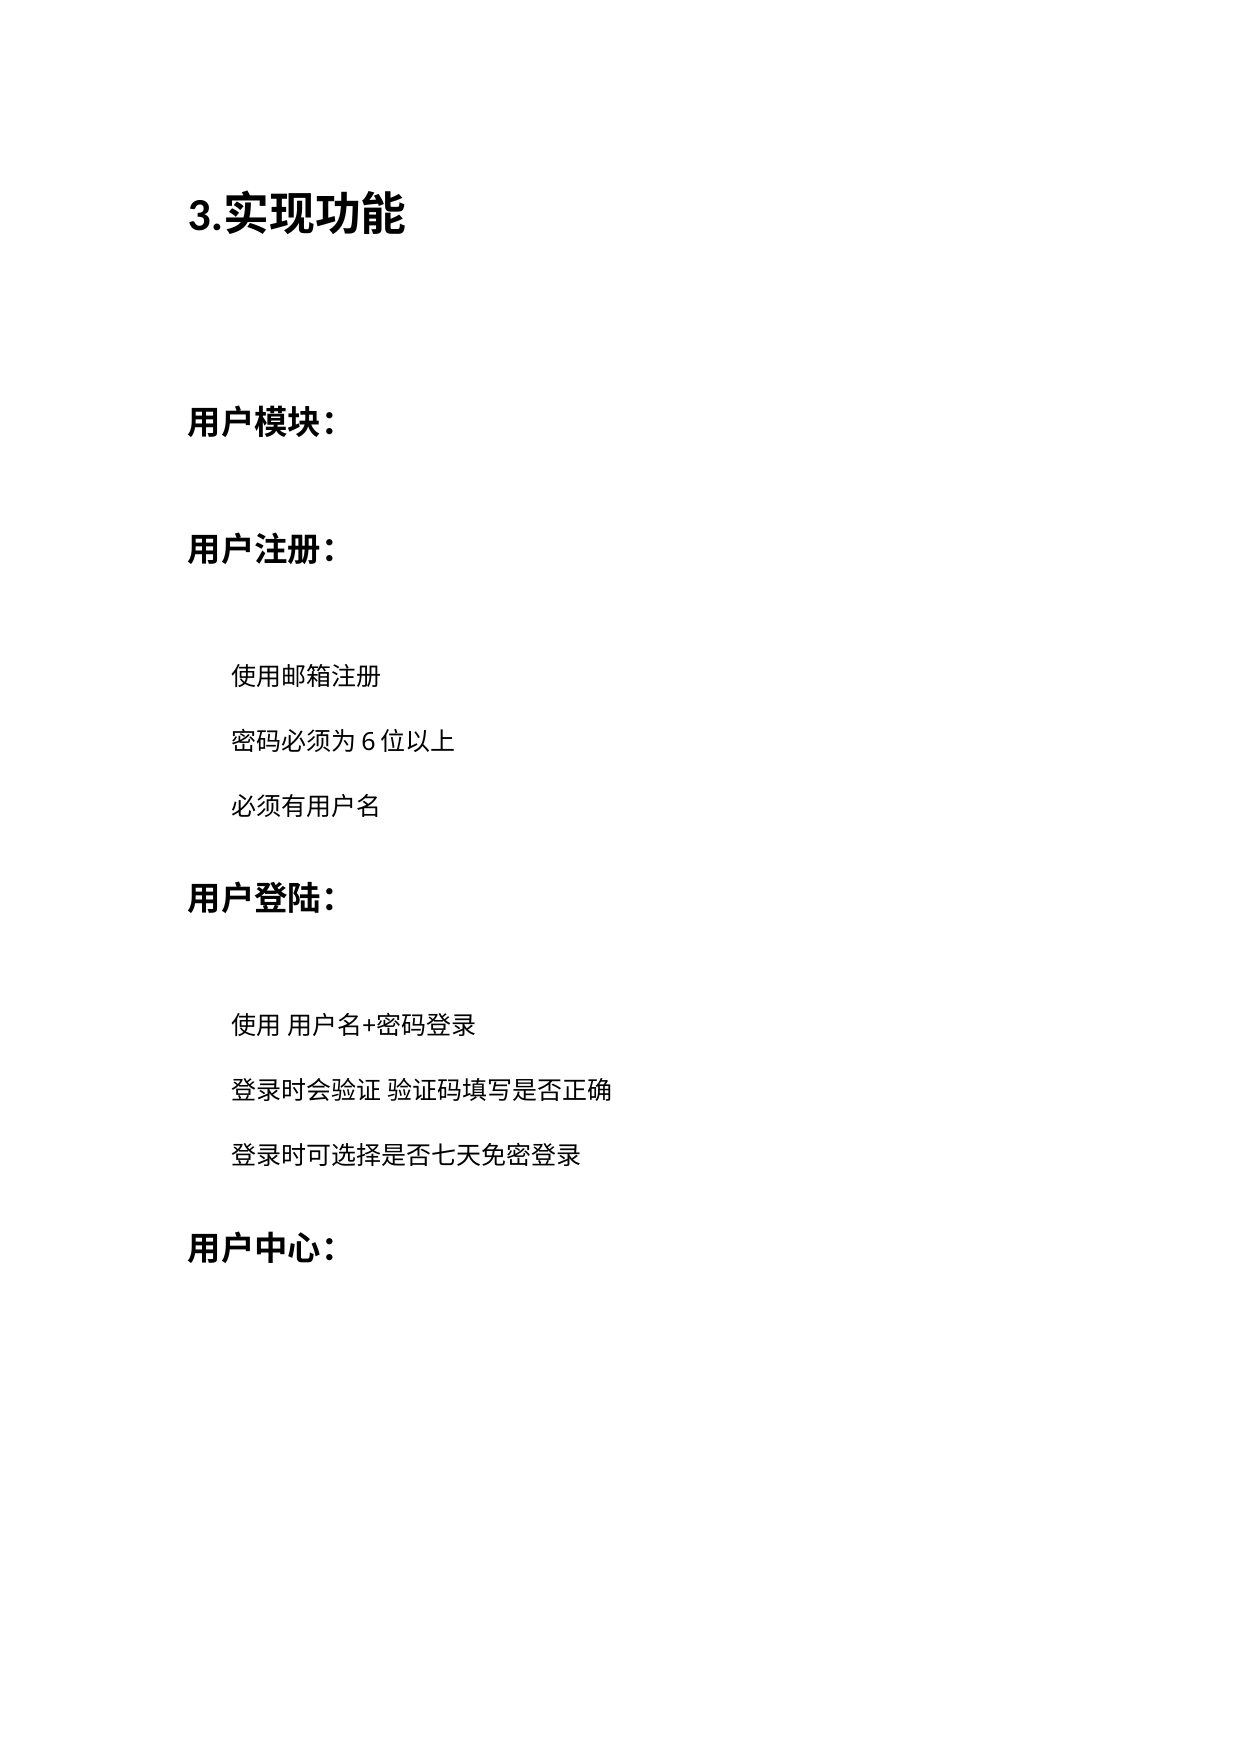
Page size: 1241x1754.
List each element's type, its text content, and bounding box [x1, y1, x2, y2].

text 使用 用户名+密码登录 [187, 991, 1053, 1056]
subtitle 用户模块： [187, 387, 1053, 452]
text 登录时可选择是否七天免密登录 [187, 1121, 1053, 1186]
text 登录时会验证 验证码填写是否正确 [187, 1056, 1053, 1121]
text 使用邮箱注册 [187, 642, 1053, 707]
subtitle 用户中心： [187, 1213, 1053, 1278]
text 密码必须为6位以上 [187, 707, 1053, 772]
subtitle 用户登陆： [187, 864, 1053, 929]
text 必须有用户名 [187, 772, 1053, 837]
subtitle 3.实现功能 [187, 162, 1053, 259]
subtitle 用户注册： [187, 514, 1053, 579]
